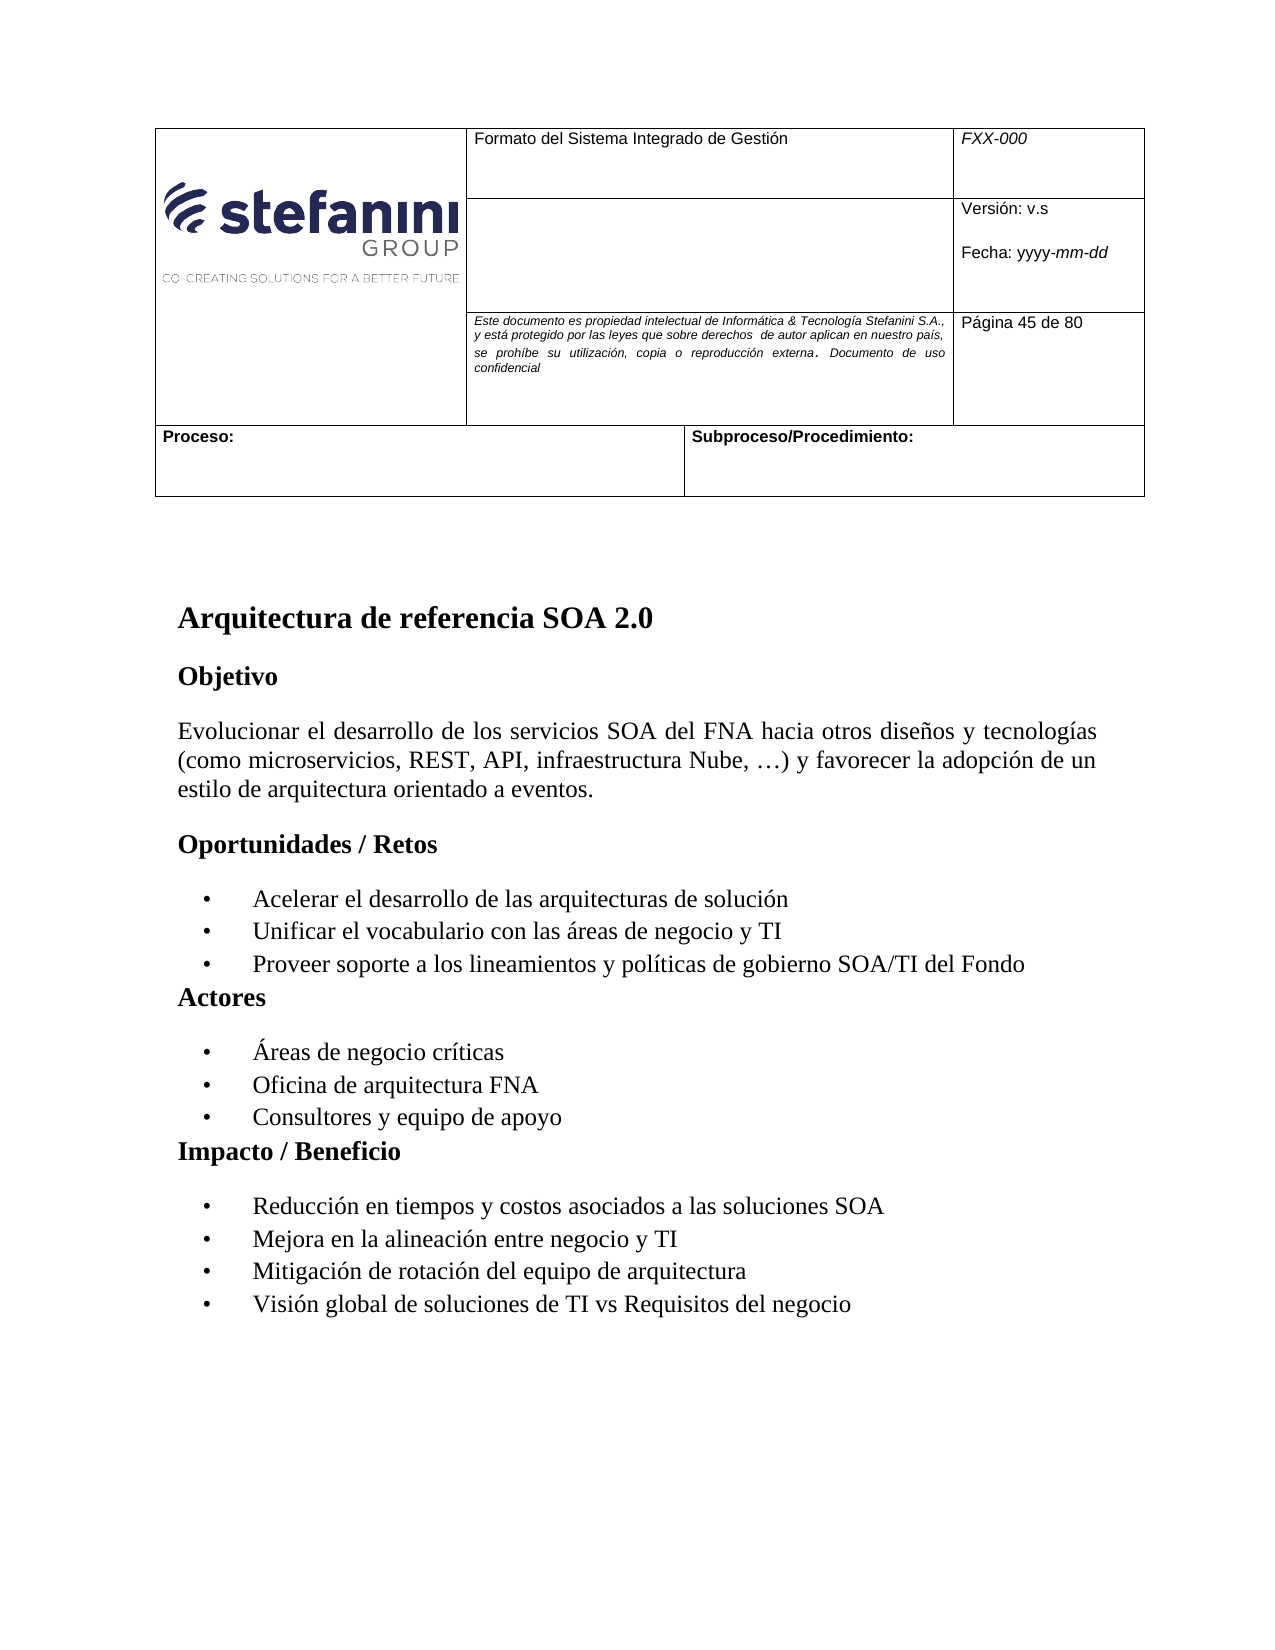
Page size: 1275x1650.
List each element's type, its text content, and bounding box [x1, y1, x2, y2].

picture [162, 182, 460, 286]
subtitle Objetivo [177, 660, 1098, 691]
text Evolucionar el desarrollo de los servicios SOA del FNA hacia otros diseños y tecnologías (como microservicios, REST, API, infraestructura Nube, …) y favorecer la adopción de un estilo de arquitectura orientado a eventos. ​ [177, 716, 1098, 803]
list Áreas de negocio críticas​ [202, 1037, 1098, 1066]
list Mitigación de rotación del equipo de arquitectura​ [202, 1256, 1098, 1285]
list Mejora en la alineación entre negocio y TI​ [202, 1224, 1098, 1252]
list Proveer soporte a los lineamientos y políticas de gobierno​ SOA/TI del Fondo [202, 949, 1098, 978]
subtitle Actores [177, 981, 1098, 1012]
subtitle Arquitectura de referencia SOA 2.0 [177, 599, 1098, 635]
subtitle Impacto / Beneficio [177, 1135, 1098, 1166]
subtitle Oportunidades / Retos [177, 828, 1098, 859]
list Visión global de soluciones de TI vs Requisitos del negocio​ [202, 1289, 1098, 1317]
list Reducción en tiempos y costos asociados a las soluciones SOA​ [202, 1191, 1098, 1220]
list Consultores y equipo de apoyo​ [202, 1102, 1098, 1131]
list Acelerar el desarrollo de las arquitecturas de solución​ [202, 884, 1098, 913]
list Unificar el vocabulario con las áreas de negocio y TI​ [202, 916, 1098, 945]
list Oficina de arquitectura FNA​ [202, 1070, 1098, 1099]
